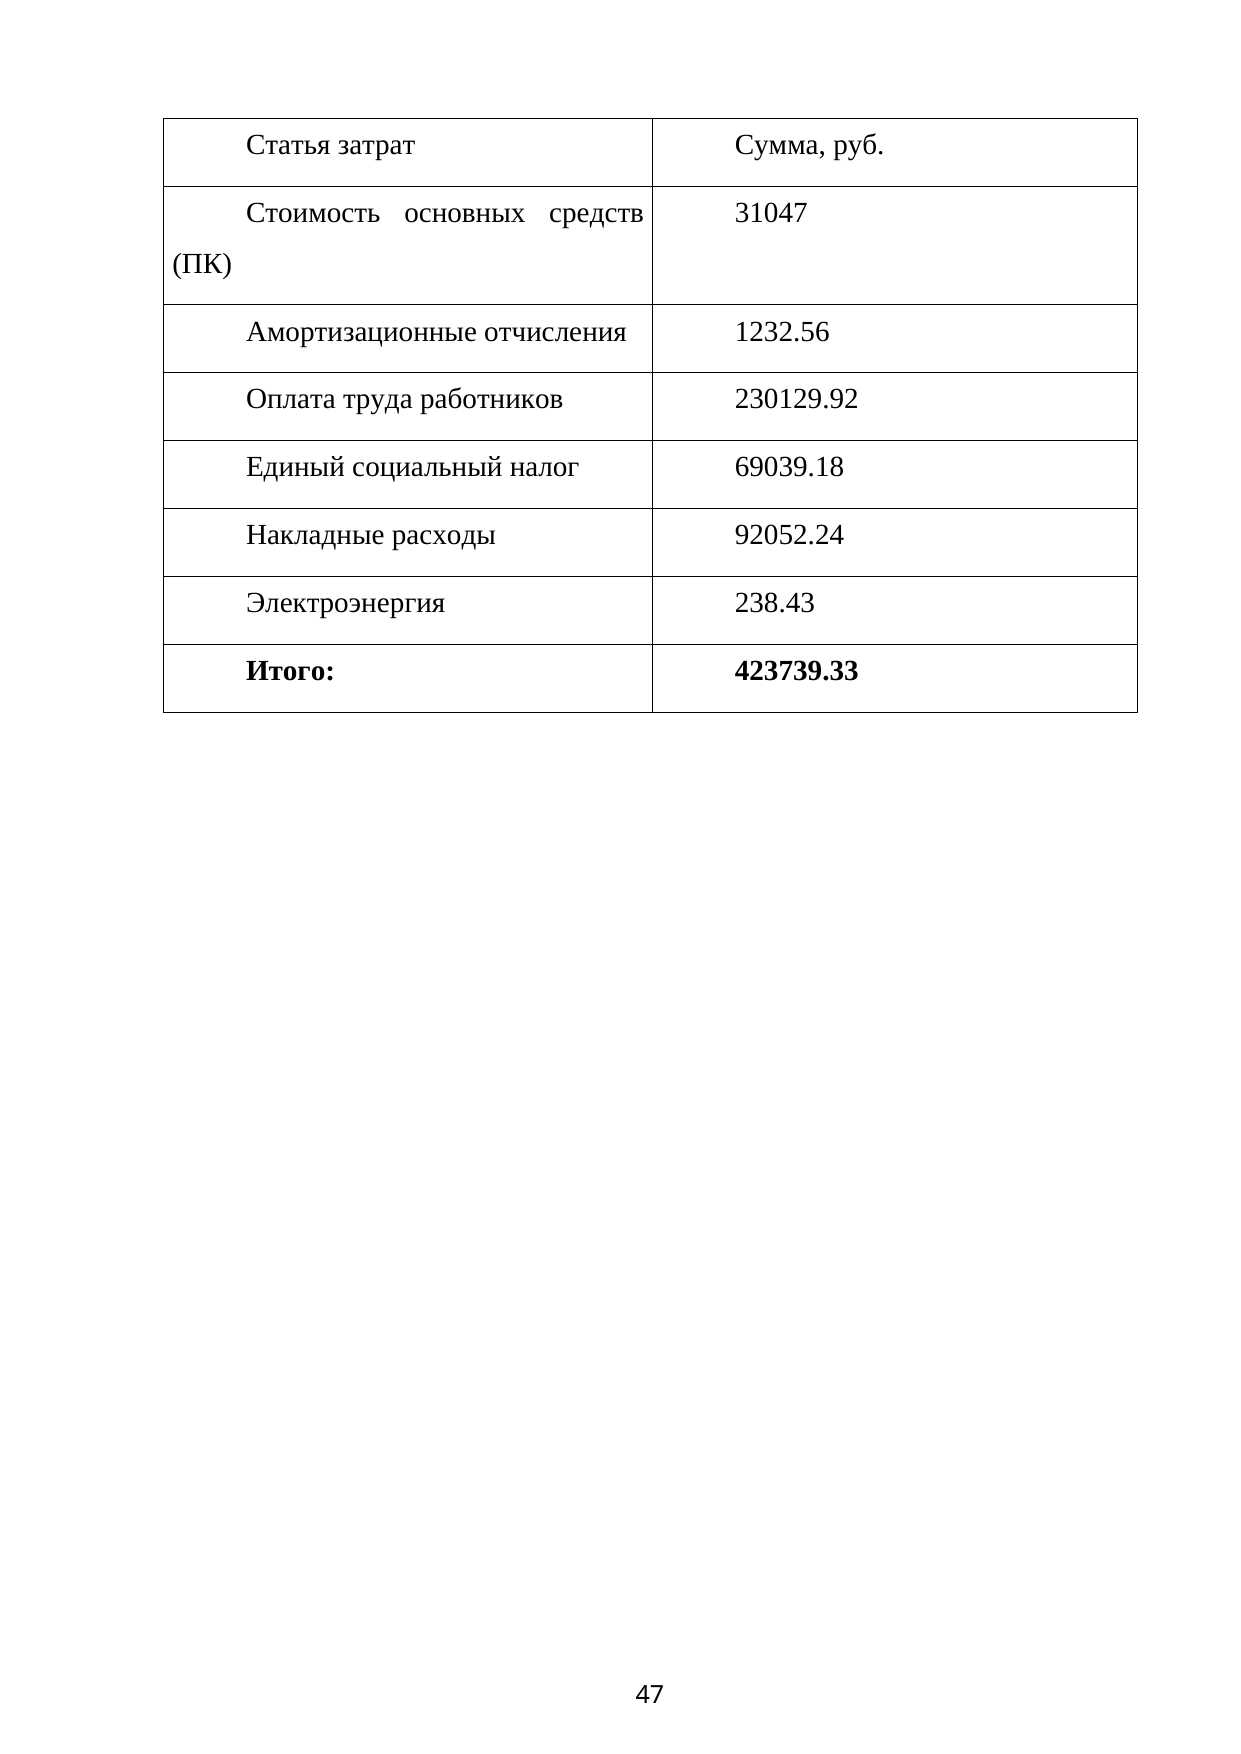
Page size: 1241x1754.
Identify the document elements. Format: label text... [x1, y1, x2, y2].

table_cell 423739.33 [653, 645, 1137, 712]
table_cell Амортизационные отчисления [164, 305, 652, 372]
table_cell Накладные расходы [164, 509, 652, 576]
table_cell 92052.24 [653, 509, 1137, 576]
table_cell 69039.18 [653, 441, 1137, 508]
table_cell 31047 [653, 187, 1137, 304]
table_header Статья затрат [164, 119, 652, 186]
table_cell Единый социальный налог [164, 441, 652, 508]
table_cell 238.43 [653, 577, 1137, 644]
table_cell Оплата труда работников [164, 373, 652, 440]
table_cell Итого: [164, 645, 652, 712]
table_cell Стоимость основных средств (ПК) [164, 187, 652, 304]
table_header Сумма, руб. [653, 119, 1137, 186]
table_cell Электроэнергия [164, 577, 652, 644]
table_cell 230129.92 [653, 373, 1137, 440]
table_cell 1232.56 [653, 305, 1137, 372]
